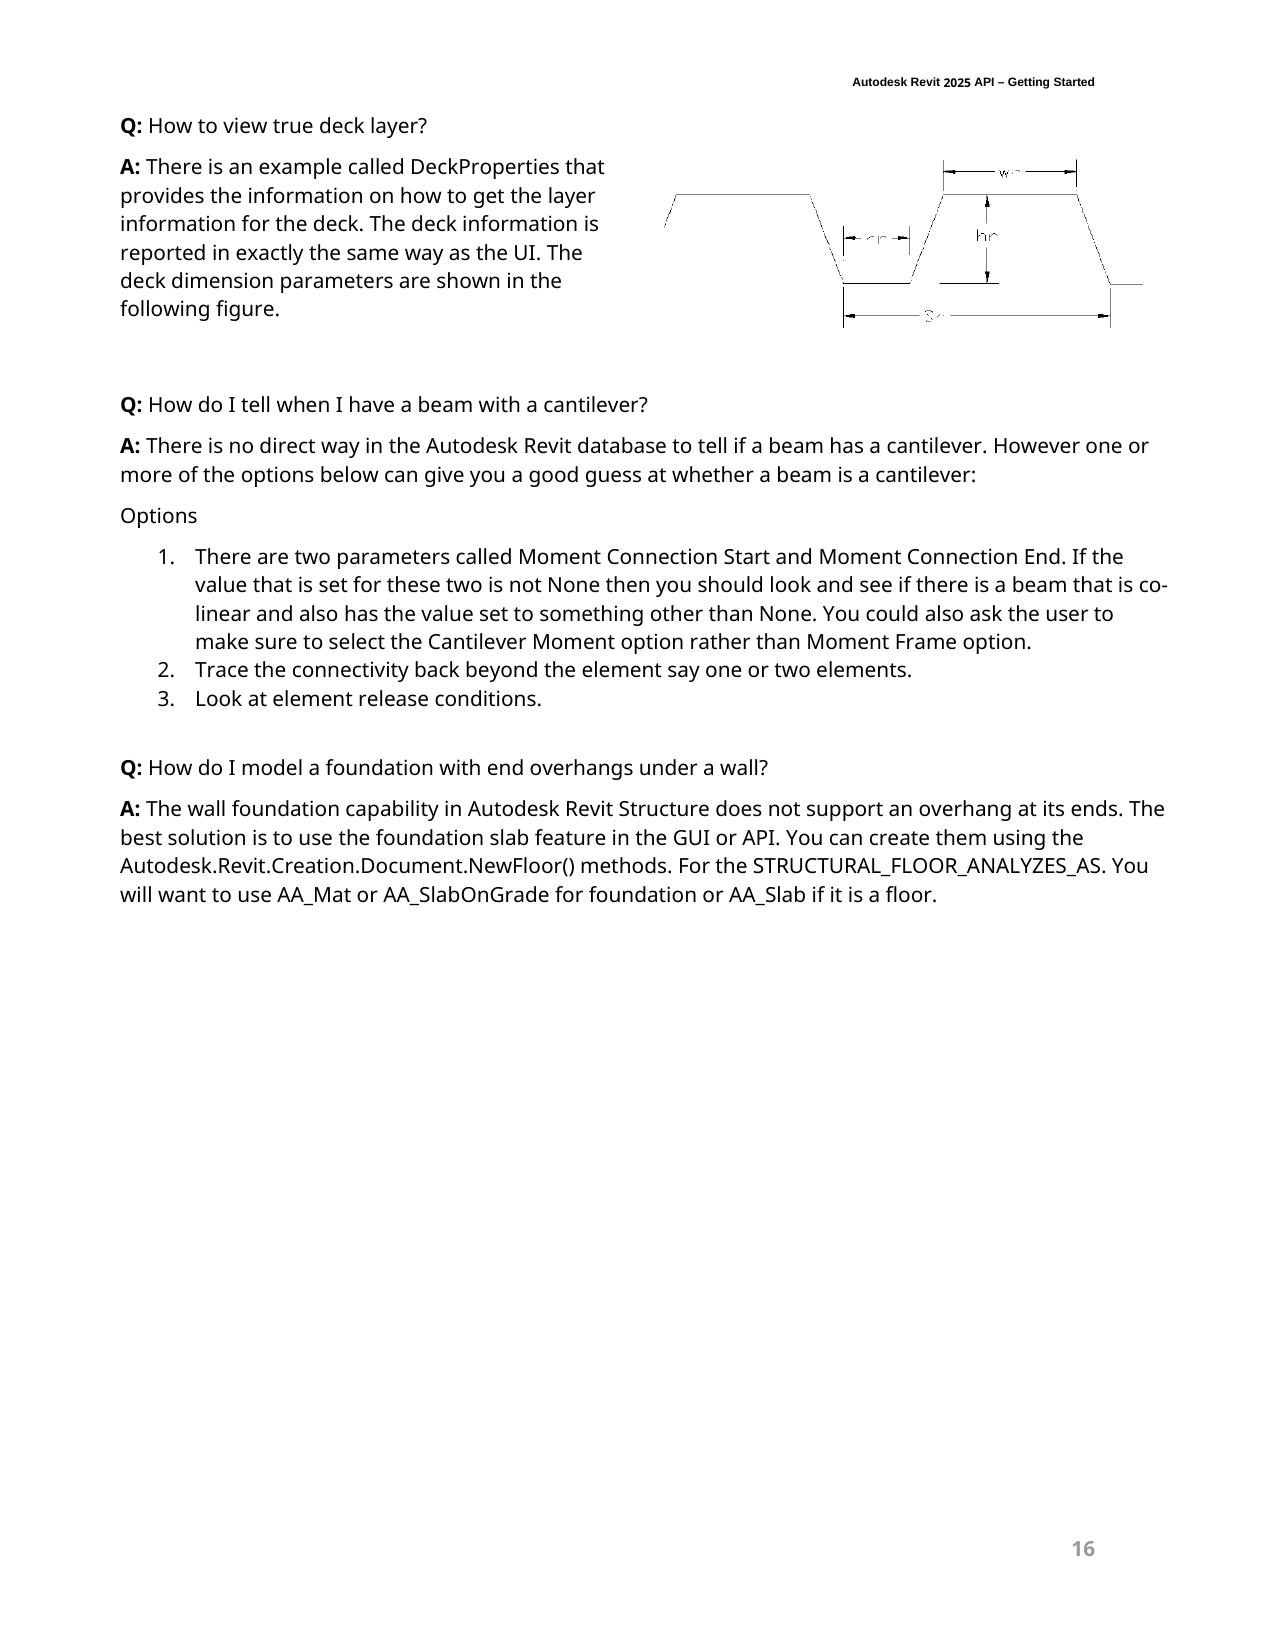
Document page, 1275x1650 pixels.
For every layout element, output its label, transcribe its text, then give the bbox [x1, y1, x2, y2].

table_header Q: How to view true deck layer? A: There is an example called DeckProperties that provides the information on how to get the layer information for the deck. The deck information is reported in exactly the same way as the UI. The deck dimension parameters are shown in the following figure. [109, 111, 645, 391]
list Look at element release conditions. [157, 684, 1170, 712]
picture [656, 111, 1147, 379]
text Q: How do I model a foundation with end overhangs under a wall? [120, 753, 1170, 782]
text A: There is no direct way in the Autodesk Revit database to tell if a beam has a cantilever. However one or more of the options below can give you a good guess at whether a beam is a cantilever: [120, 432, 1170, 488]
text Options [120, 501, 1170, 529]
list There are two parameters called Moment Connection Start and Moment Connection End. If the value that is set for these two is not None then you should look and see if there is a beam that is co-linear and also has the value set to something other than None. You could also ask the user to make sure to select the Cantilever Moment option rather than Moment Frame option. [157, 542, 1170, 656]
list Trace the connectivity back beyond the element say one or two elements. [157, 656, 1170, 684]
text Q: How do I tell when I have a beam with a cantilever? [120, 391, 1170, 419]
table_header [645, 111, 1181, 391]
text A: The wall foundation capability in Autodesk Revit Structure does not support an overhang at its ends. The best solution is to use the foundation slab feature in the GUI or API. You can create them using the Autodesk.Revit.Creation.Document.NewFloor() methods. For the STRUCTURAL_FLOOR_ANALYZES_AS. You will want to use AA_Mat or AA_SlabOnGrade for foundation or AA_Slab if it is a floor. [120, 794, 1170, 908]
